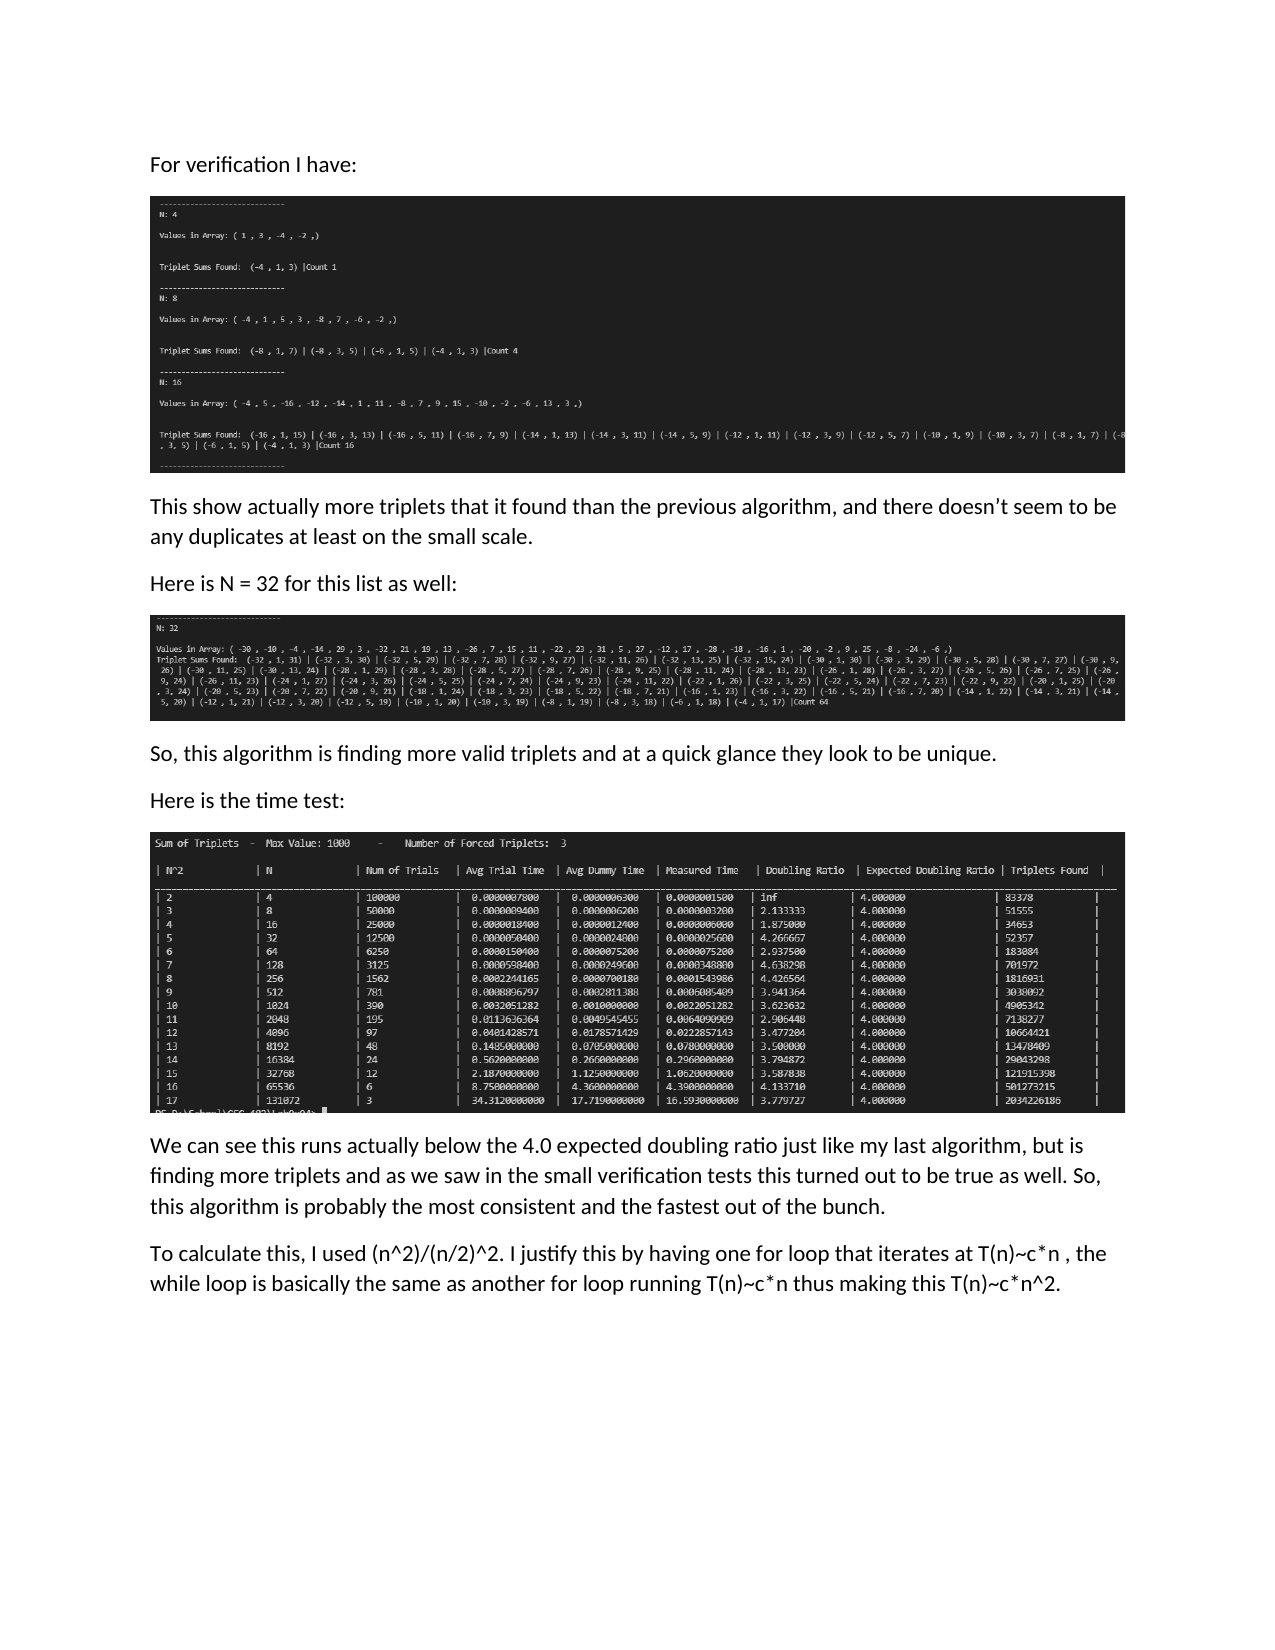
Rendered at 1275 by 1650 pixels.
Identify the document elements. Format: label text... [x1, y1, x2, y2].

text This show actually more triplets that it found than the previous algorithm, and there doesn’t seem to be any duplicates at least on the small scale. [150, 492, 1125, 550]
text Here is N = 32 for this list as well: [150, 569, 1125, 597]
text So, this algorithm is finding more valid triplets and at a quick glance they look to be unique. [150, 739, 1125, 767]
text We can see this runs actually below the 4.0 expected doubling ratio just like my last algorithm, but is finding more triplets and as we saw in the small verification tests this turned out to be true as well. So, this algorithm is probably the most consistent and the fastest out of the bunch. [150, 1131, 1125, 1220]
picture [150, 196, 1125, 473]
text For verification I have: [150, 150, 1125, 178]
picture [150, 615, 1125, 721]
picture [150, 832, 1125, 1113]
text Here is the time test: [150, 786, 1125, 814]
text To calculate this, I used (n^2)/(n/2)^2. I justify this by having one for loop that iterates at T(n)~c*n , the while loop is basically the same as another for loop running T(n)~c*n thus making this T(n)~c*n^2. [150, 1239, 1125, 1297]
